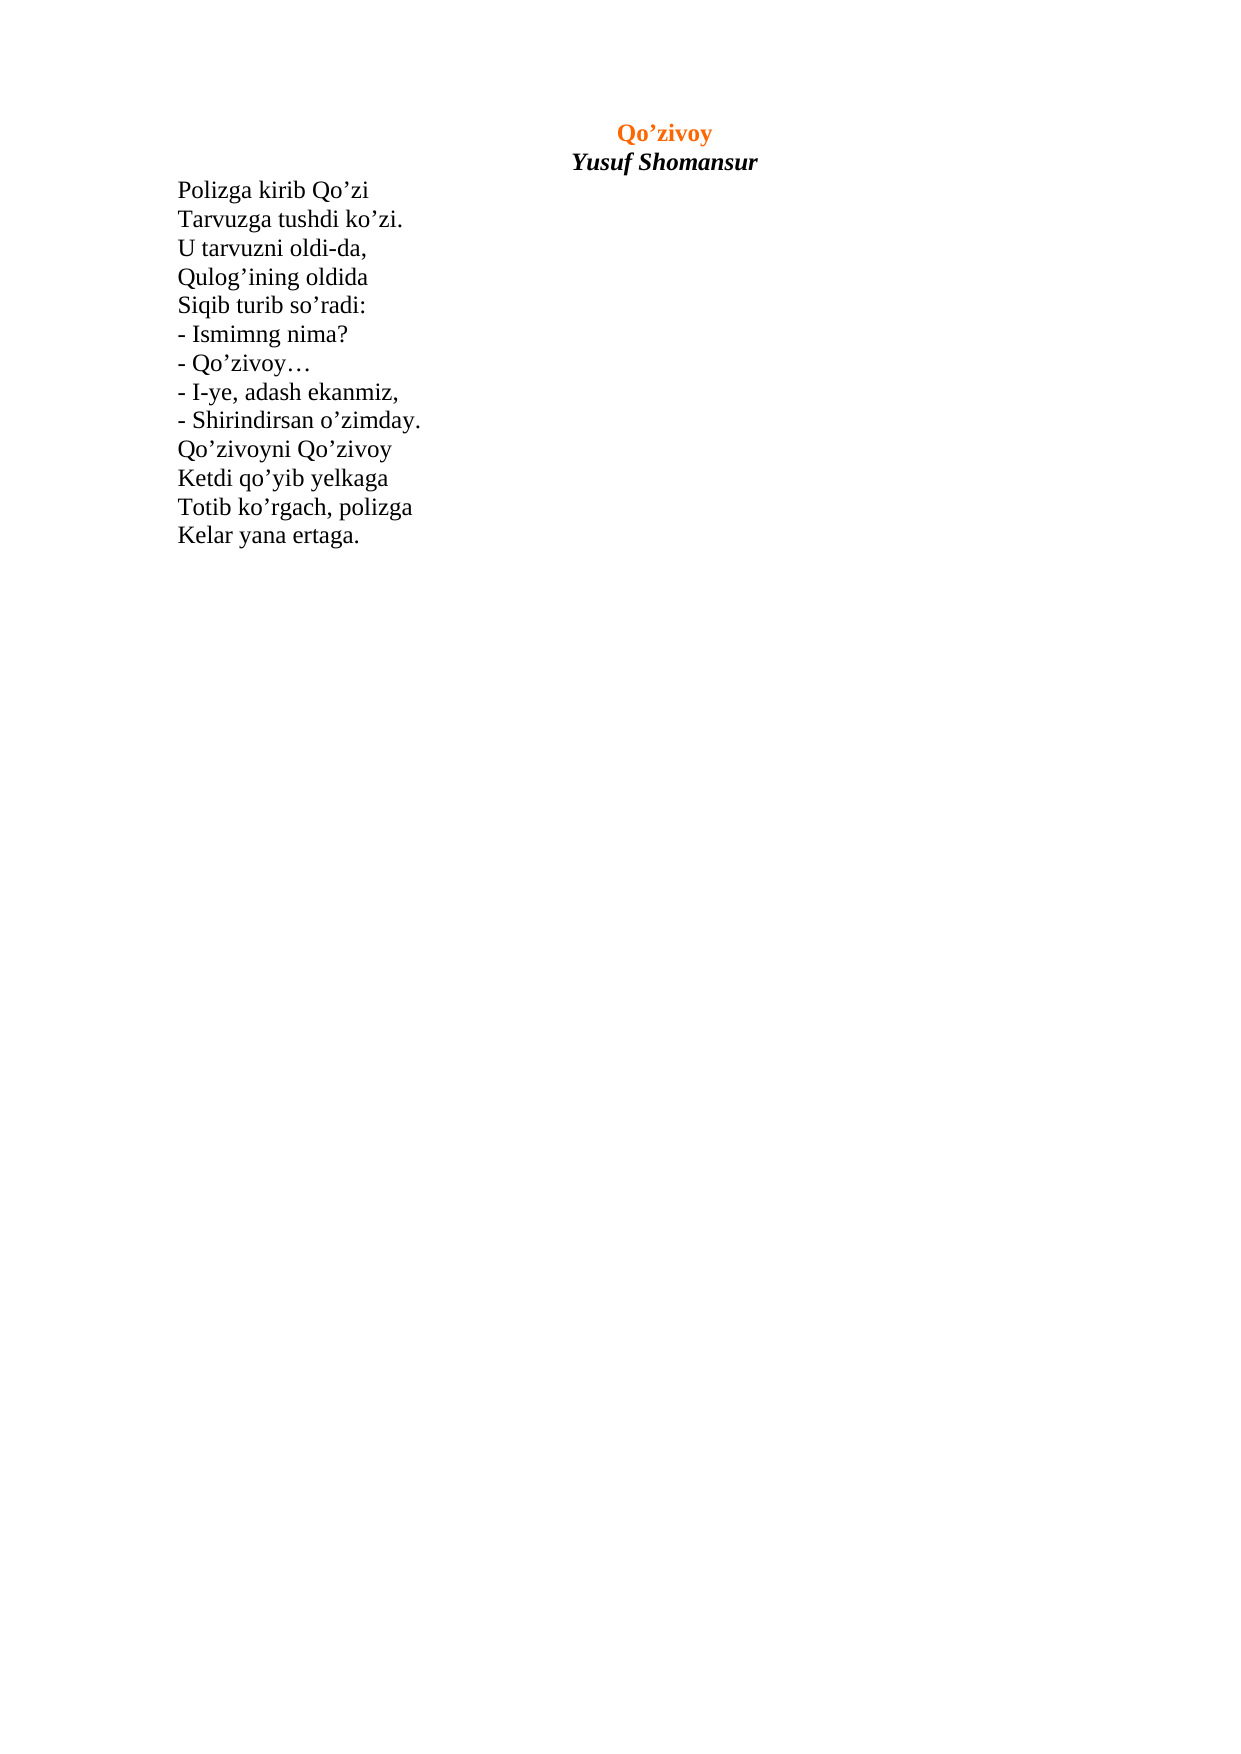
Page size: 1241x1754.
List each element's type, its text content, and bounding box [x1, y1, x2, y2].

text Yusuf Shomansur [177, 147, 1152, 176]
text Qo’zivoyni Qo’zivoy [177, 434, 1152, 463]
text Kelar yana ertaga. [177, 521, 1152, 549]
text - Shirindirsan o’zimday. [177, 406, 1152, 434]
text Totib ko’rgach, polizga [177, 492, 1152, 521]
text U tarvuzni oldi-da, [177, 233, 1152, 262]
text Polizga kirib Qo’zi [177, 176, 1152, 204]
text - I-ye, adash ekanmiz, [177, 377, 1152, 406]
subtitle Qo’zivoy [177, 118, 1152, 147]
text - Qo’zivoy… [177, 348, 1152, 377]
text - Ismimng nima? [177, 319, 1152, 348]
text Siqib turib so’radi: [177, 291, 1152, 319]
text Tarvuzga tushdi ko’zi. [177, 204, 1152, 233]
text Ketdi qo’yib yelkaga [177, 463, 1152, 492]
text Qulog’ining oldida [177, 262, 1152, 291]
